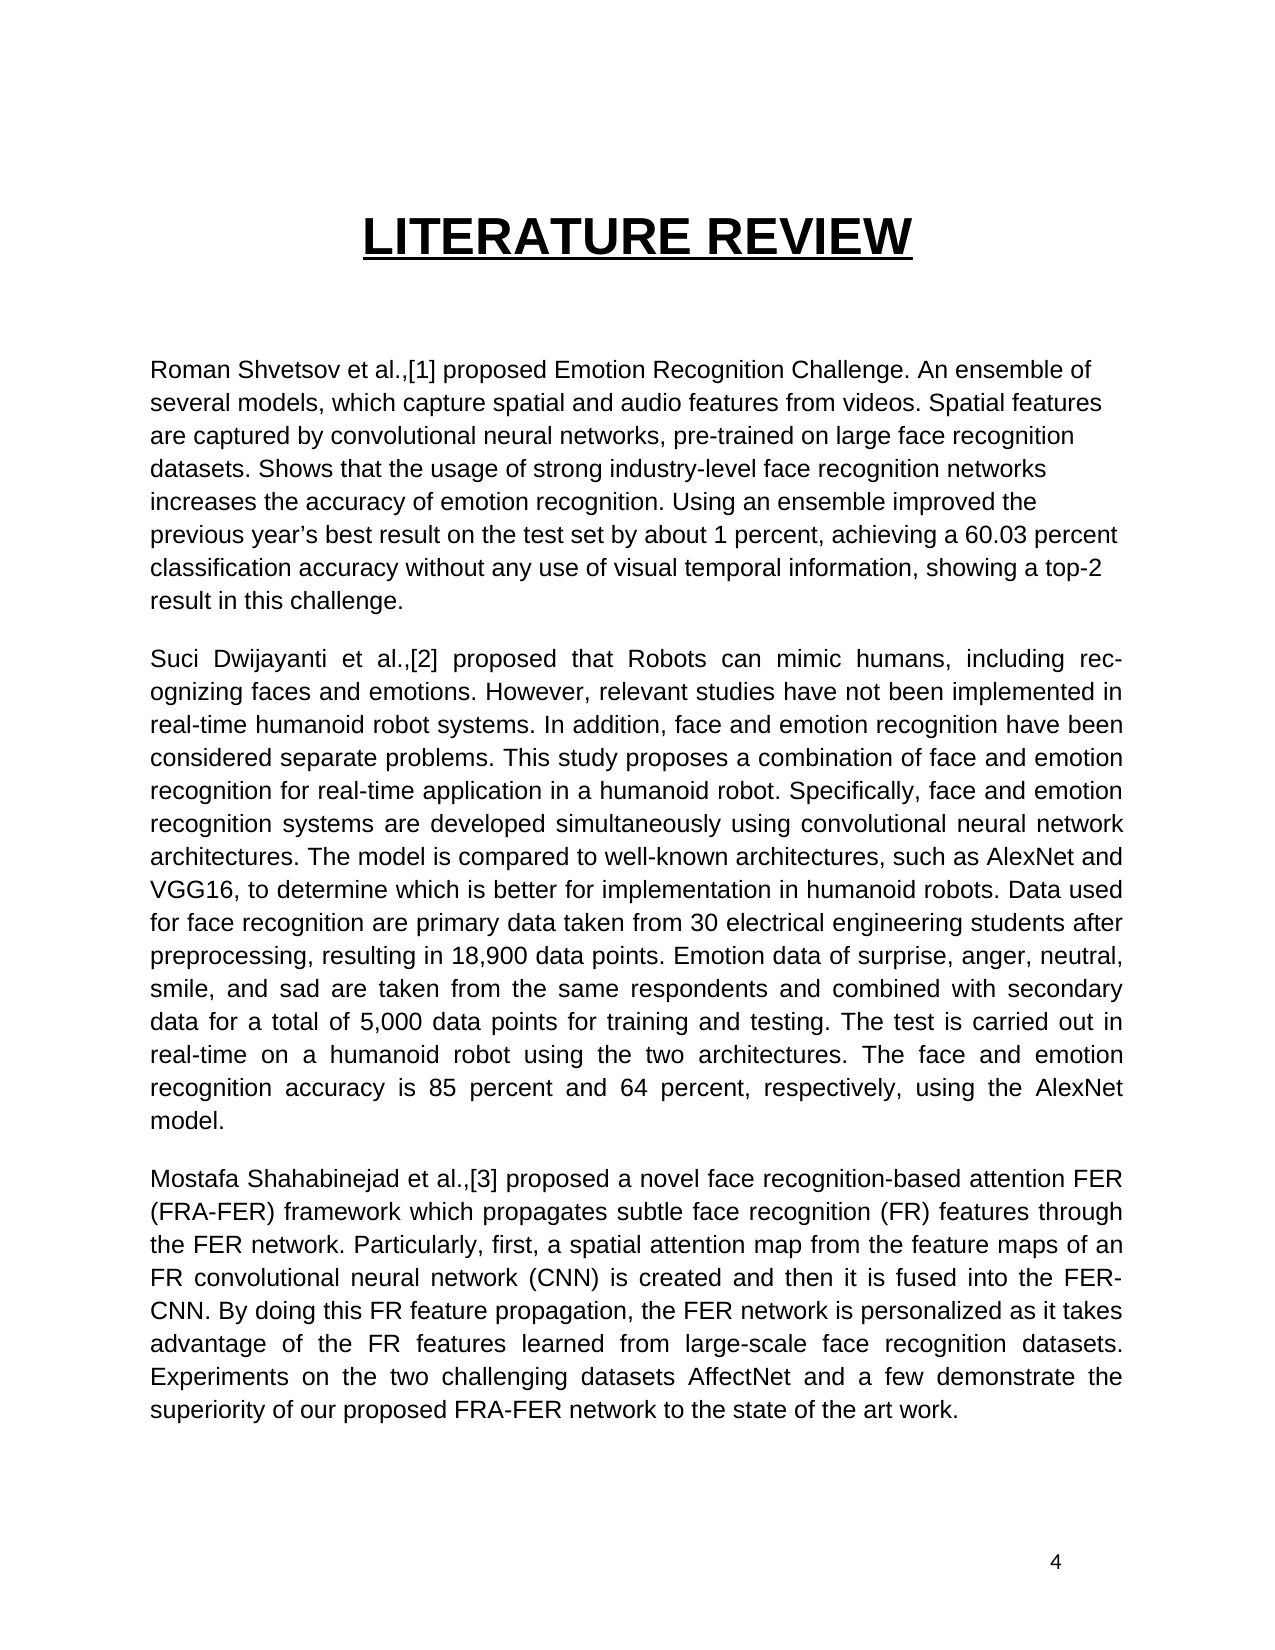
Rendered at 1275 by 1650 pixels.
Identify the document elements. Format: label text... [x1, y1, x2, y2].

text Suci Dwijayanti et al.,[2] proposed that Robots can mimic humans, including rec- ognizing faces and emotions. However, relevant studies have not been implemented in real-time humanoid robot systems. In addition, face and emotion recognition have been considered separate problems. This study proposes a combination of face and emotion recognition for real-time application in a humanoid robot. Specifically, face and emotion recognition systems are developed simultaneously using convolutional neural network architectures. The model is compared to well-known architectures, such as AlexNet and VGG16, to determine which is better for implementation in humanoid robots. Data used for face recognition are primary data taken from 30 electrical engineering students after preprocessing, resulting in 18,900 data points. Emotion data of surprise, anger, neutral, smile, and sad are taken from the same respondents and combined with secondary data for a total of 5,000 data points for training and testing. The test is carried out in real-time on a humanoid robot using the two architectures. The face and emotion recognition accuracy is 85 percent and 64 percent, respectively, using the AlexNet model. [150, 644, 1125, 1135]
text Mostafa Shahabinejad et al.,[3] proposed a novel face recognition-based attention FER (FRA-FER) framework which propagates subtle face recognition (FR) features through the FER network. Particularly, first, a spatial attention map from the feature maps of an FR convolutional neural network (CNN) is created and then it is fused into the FER-CNN. By doing this FR feature propagation, the FER network is personalized as it takes advantage of the FR features learned from large-scale face recognition datasets. Experiments on the two challenging datasets AffectNet and a few demonstrate the superiority of our proposed FRA-FER network to the state of the art work. [150, 1164, 1125, 1424]
text Roman Shvetsov et al.,[1] proposed Emotion Recognition Challenge. An ensemble of several models, which capture spatial and audio features from videos. Spatial features are captured by convolutional neural networks, pre-trained on large face recognition datasets. Shows that the usage of strong industry-level face recognition networks increases the accuracy of emotion recognition. Using an ensemble improved the previous year’s best result on the test set by about 1 percent, achieving a 60.03 percent classification accuracy without any use of visual temporal information, showing a top-2 result in this challenge. [150, 355, 1125, 614]
text LITERATURE REVIEW [150, 205, 1125, 265]
